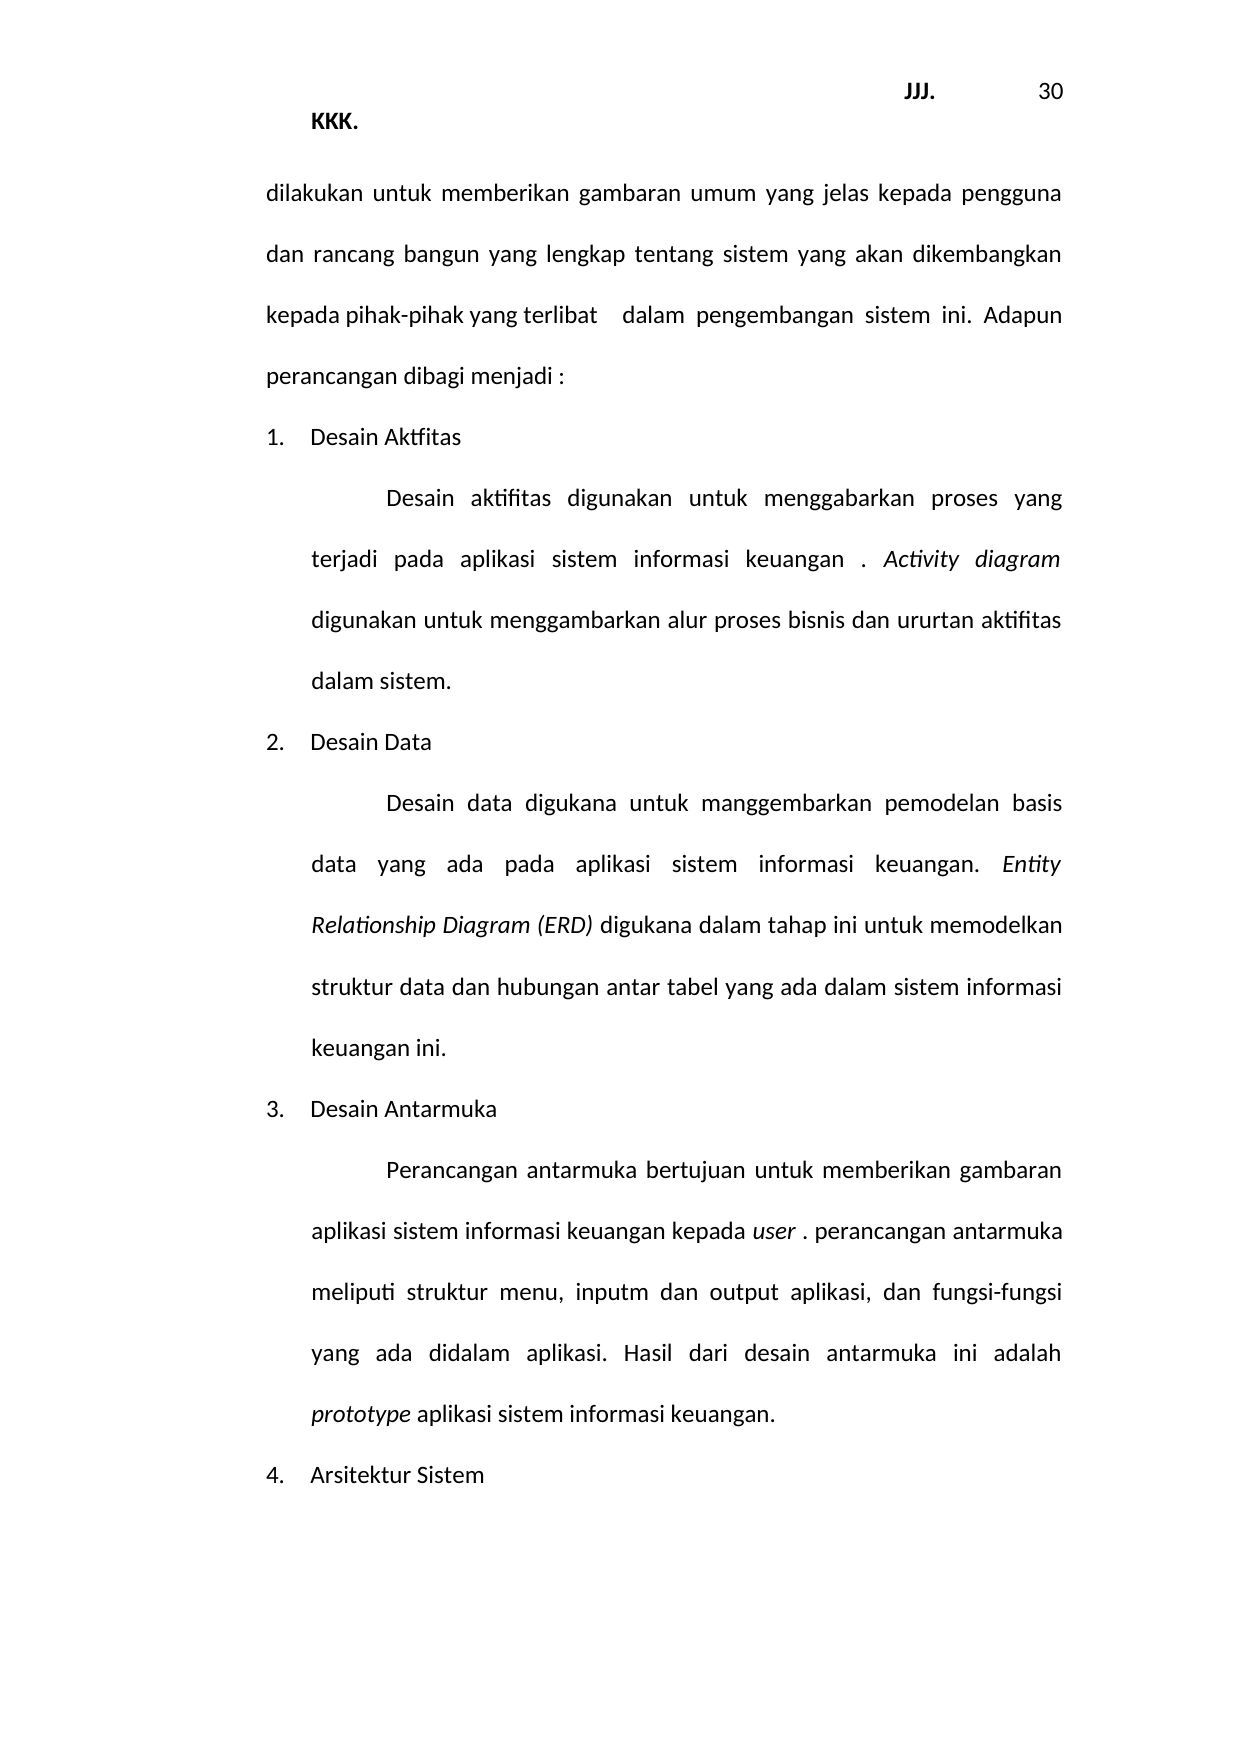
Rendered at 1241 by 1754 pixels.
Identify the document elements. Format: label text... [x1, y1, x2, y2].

text Desain aktifitas digunakan untuk menggabarkan proses yang terjadi pada aplikasi sistem informasi keuangan . Activity diagram digunakan untuk menggambarkan alur proses bisnis dan ururtan aktifitas dalam sistem. [311, 482, 1063, 696]
text Desain data digukana untuk manggembarkan pemodelan basis data yang ada pada aplikasi sistem informasi keuangan. Entity Relationship Diagram (ERD) digukana dalam tahap ini untuk memodelkan struktur data dan hubungan antar tabel yang ada dalam sistem informasi keuangan ini. [311, 788, 1063, 1062]
list Desain Data [266, 727, 1063, 757]
list Desain Antarmuka [266, 1093, 1063, 1123]
list Arsitektur Sistem [266, 1459, 1063, 1489]
text Perancangan antarmuka bertujuan untuk memberikan gambaran aplikasi sistem informasi keuangan kepada user . perancangan antarmuka meliputi struktur menu, inputm dan output aplikasi, dan fungsi-fungsi yang ada didalam aplikasi. Hasil dari desain antarmuka ini adalah prototype aplikasi sistem informasi keuangan. [311, 1154, 1063, 1428]
list Desain Aktfitas [266, 421, 1063, 452]
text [266, 177, 1063, 391]
